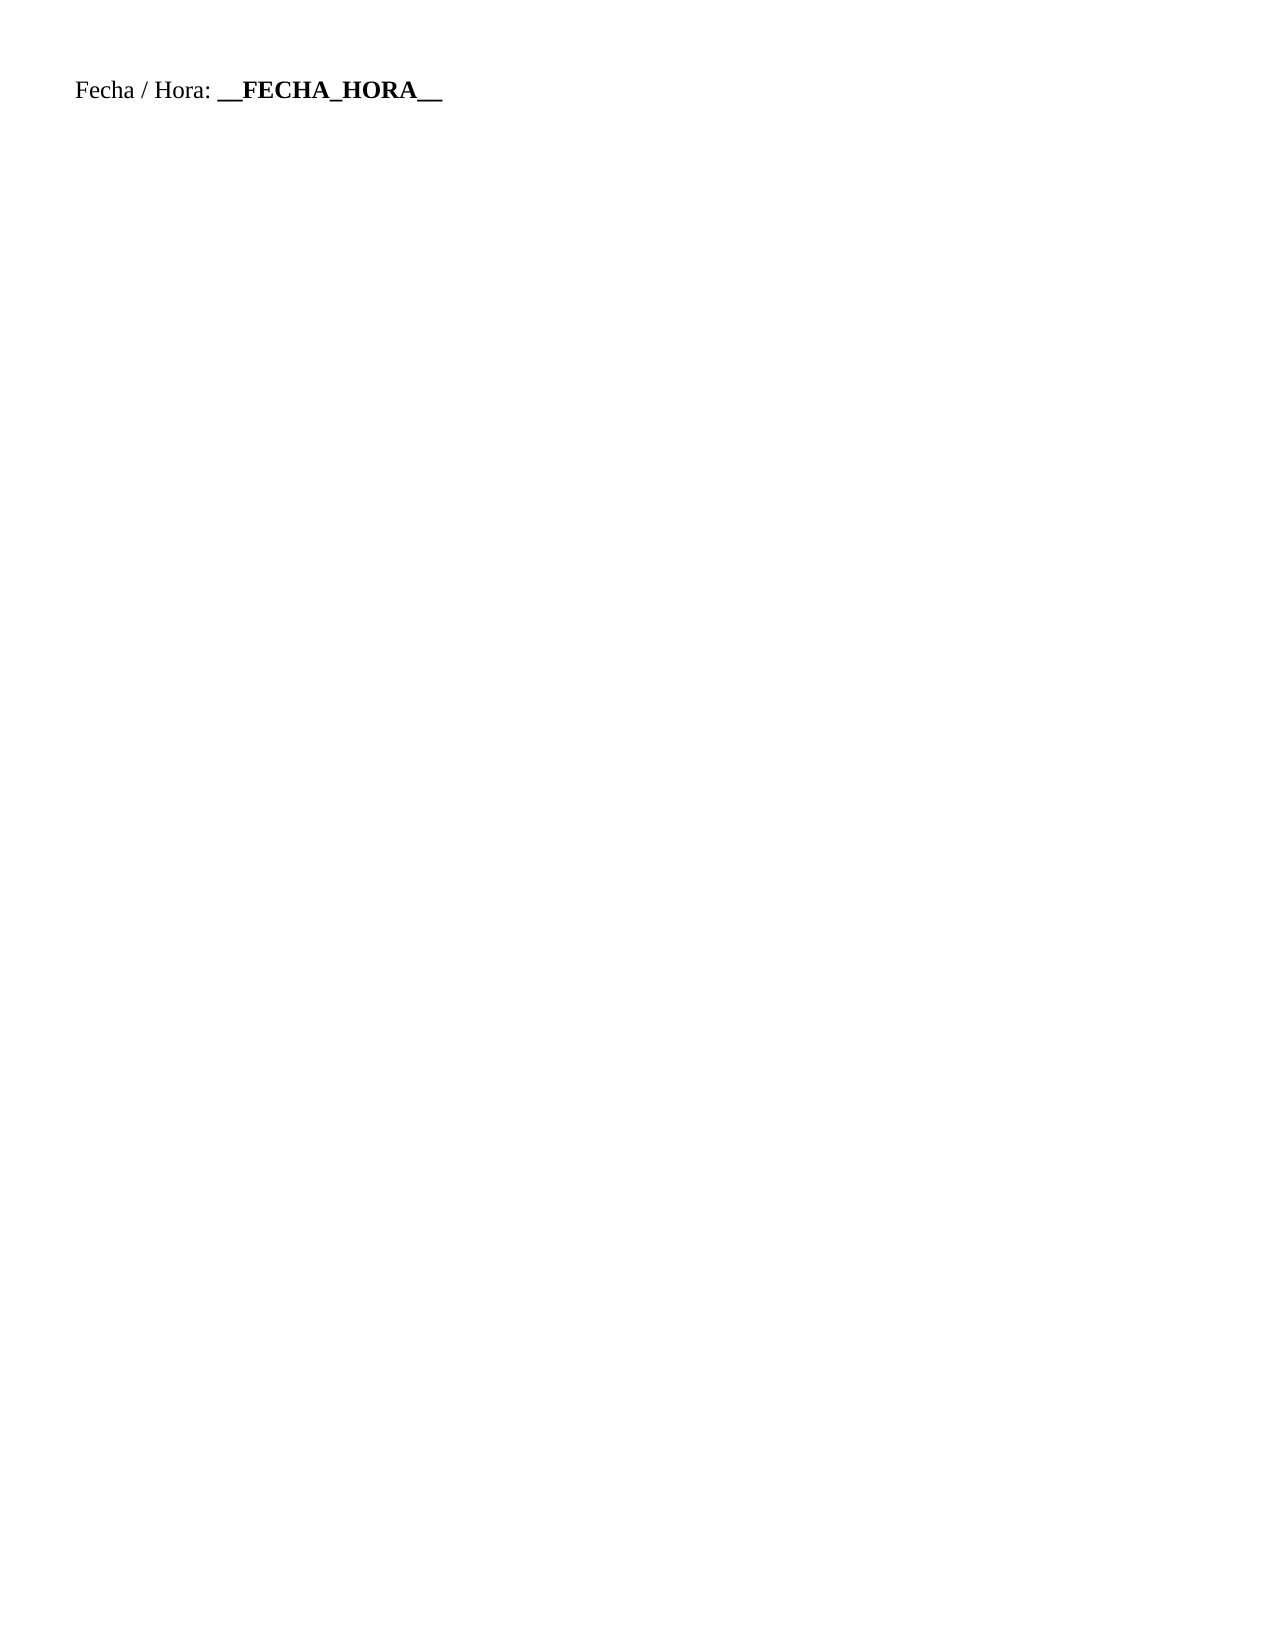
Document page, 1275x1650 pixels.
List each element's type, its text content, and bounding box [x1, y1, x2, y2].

text Fecha / Hora: __FECHA_HORA__ [75, 75, 1200, 104]
